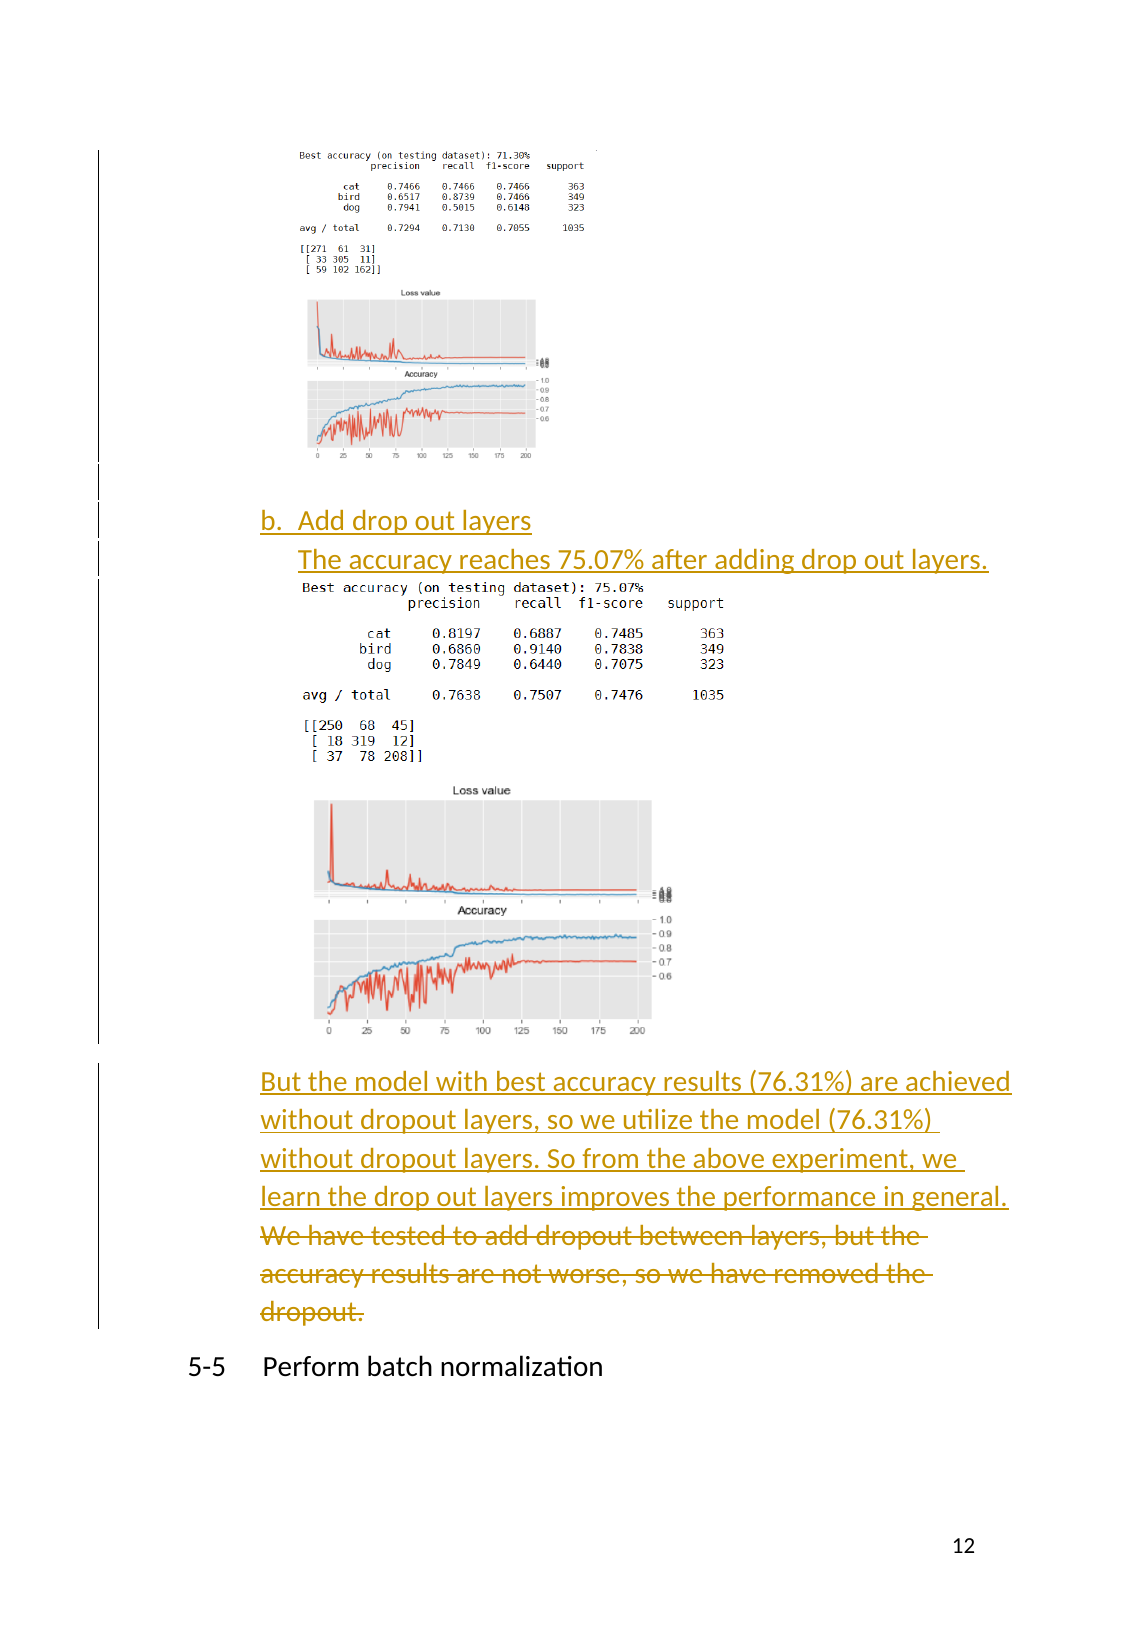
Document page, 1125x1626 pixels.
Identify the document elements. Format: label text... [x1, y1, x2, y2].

picture [297, 150, 612, 462]
picture [297, 579, 736, 1044]
text 5-5 Perform batch normalization [187, 1348, 1012, 1384]
